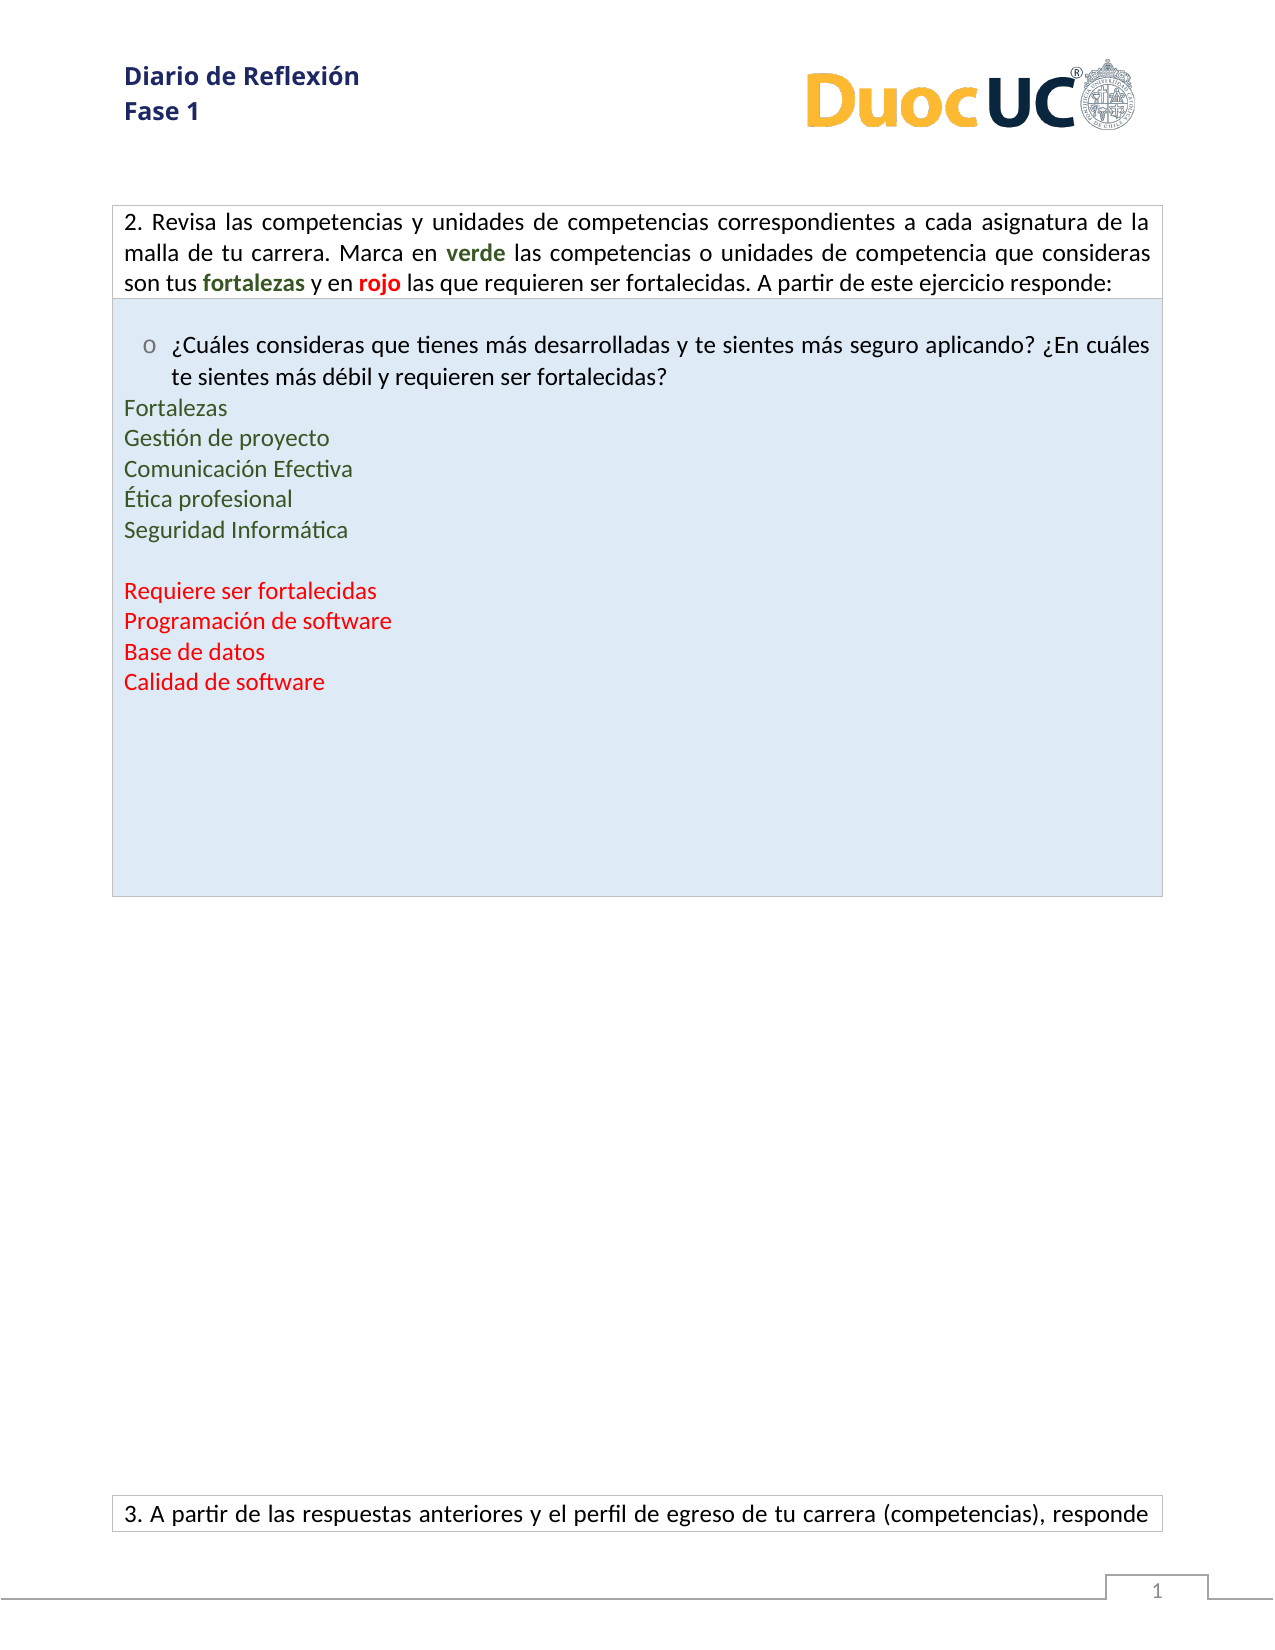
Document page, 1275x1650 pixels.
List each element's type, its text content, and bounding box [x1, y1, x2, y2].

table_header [113, 1496, 1162, 1531]
table_cell ¿Cuáles consideras que tienes más desarrolladas y te sientes más seguro aplicando? ¿En cuáles te sientes más débil y requieren ser fortalecidas? Fortalezas Gestión de proyecto Comunicación Efectiva Ética profesional Seguridad Informática Requiere ser fortalecidas Programación de software Base de datos Calidad de software [113, 299, 1162, 896]
table_header 2. Revisa las competencias y unidades de competencias correspondientes a cada asignatura de la malla de tu carrera. Marca en verde las competencias o unidades de competencia que consideras son tus fortalezas y en rojo las que requieren ser fortalecidas. A partir de este ejercicio responde: [113, 206, 1162, 298]
picture [807, 59, 1135, 130]
